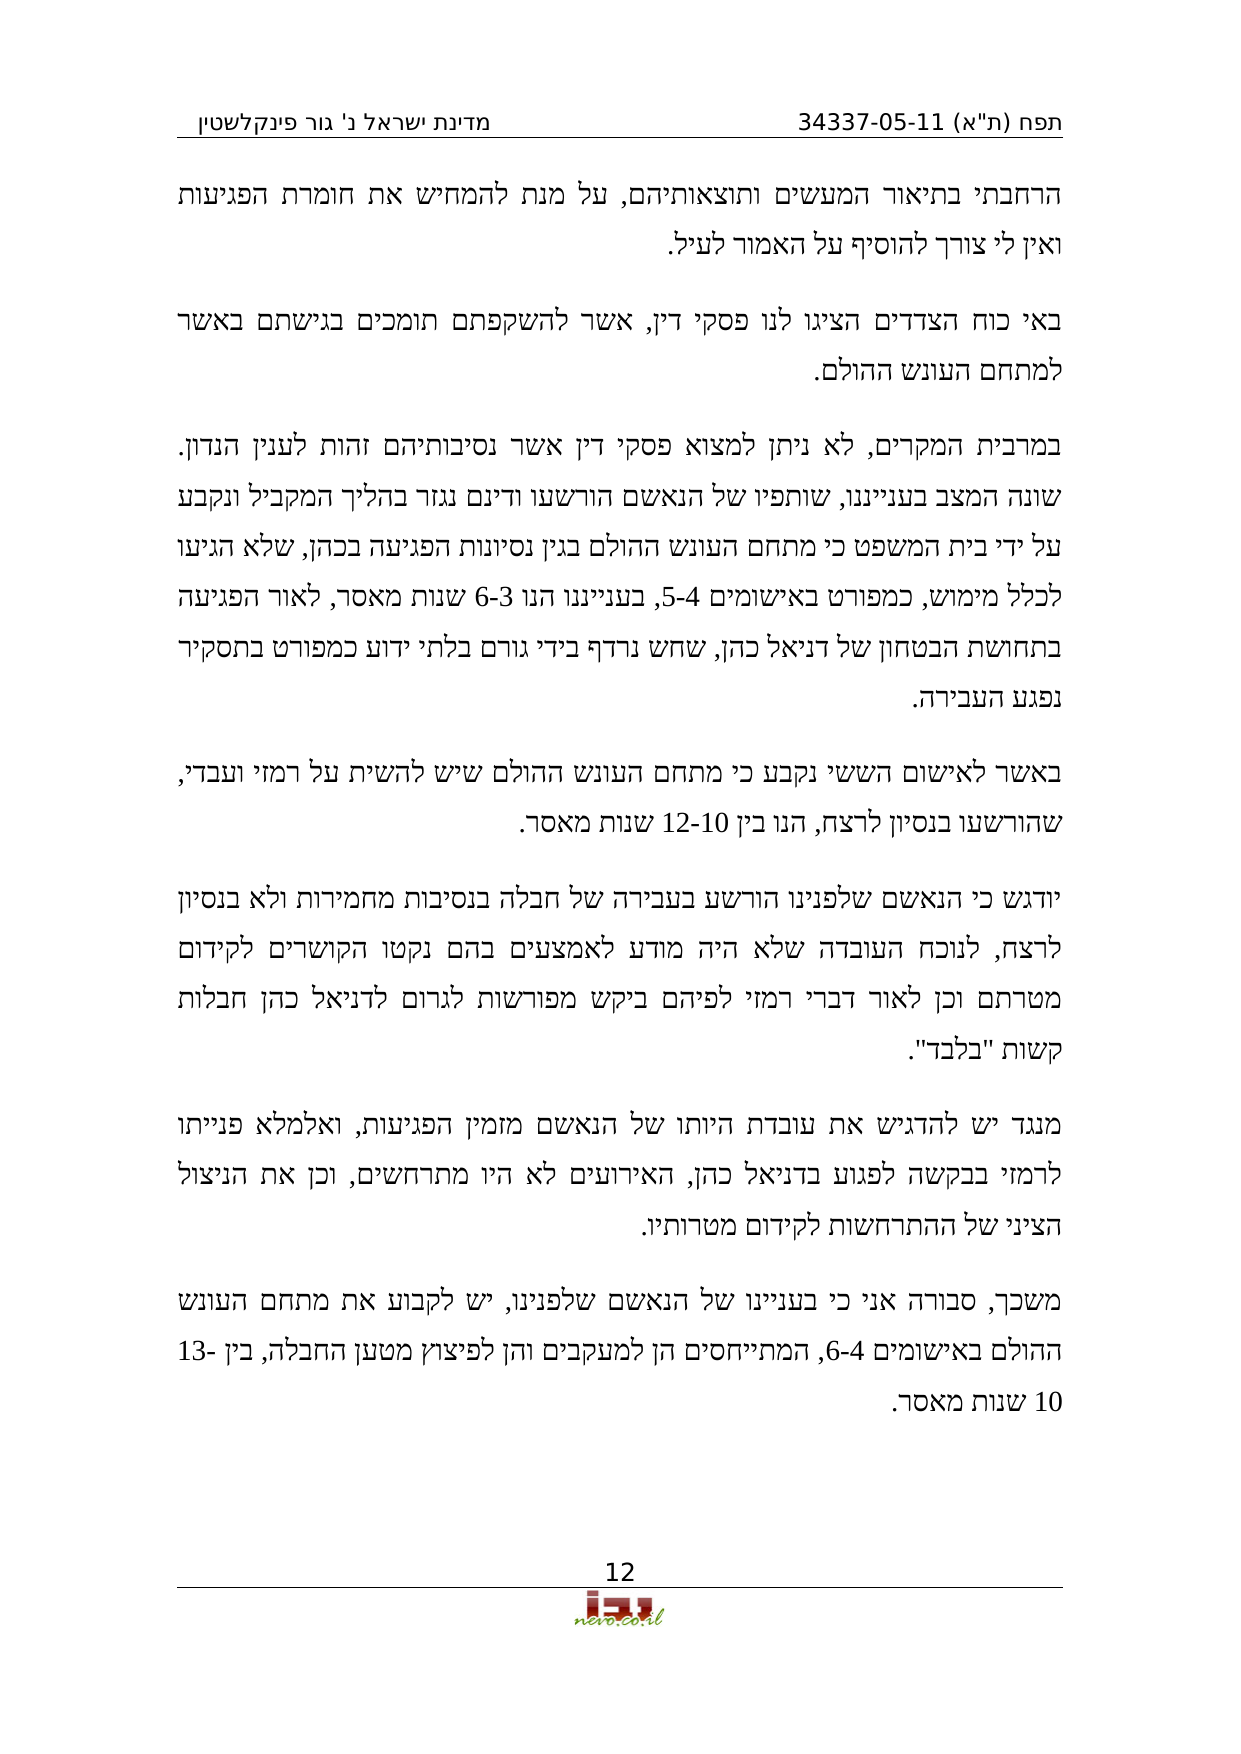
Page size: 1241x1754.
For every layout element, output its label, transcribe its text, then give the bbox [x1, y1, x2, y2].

text באשר לאישום הששי נקבע כי מתחם העונש ההולם שיש להשית על רמזי ועבדי, שהורשעו בנסיון לרצח, הנו בין 12-10 שנות מאסר. [177, 755, 1063, 839]
text הרחבתי בתיאור המעשים ותוצאותיהם, על מנת להמחיש את חומרת הפגיעות ואין לי צורך להוסיף על האמור לעיל. [177, 177, 1063, 261]
picture [574, 1590, 666, 1627]
text באי כוח הצדדים הציגו לנו פסקי דין, אשר להשקפתם תומכים בגישתם באשר למתחם העונש ההולם. [177, 303, 1063, 387]
text במרבית המקרים, לא ניתן למצוא פסקי דין אשר נסיבותיהם זהות לענין הנדון. שונה המצב בענייננו, שותפיו של הנאשם הורשעו ודינם נגזר בהליך המקביל ונקבע על ידי בית המשפט כי מתחם העונש ההולם בגין נסיונות הפגיעה בכהן, שלא הגיעו לכלל מימוש, כמפורט באישומים 5-4, בענייננו הנו 6-3 שנות מאסר, לאור הפגיעה בתחושת הבטחון של דניאל כהן, שחש נרדף בידי גורם בלתי ידוע כמפורט בתסקיר נפגע העבירה. [177, 428, 1063, 713]
text יודגש כי הנאשם שלפנינו הורשע בעבירה של חבלה בנסיבות מחמירות ולא בנסיון לרצח, לנוכח העובדה שלא היה מודע לאמצעים בהם נקטו הקושרים לקידום מטרתם וכן לאור דברי רמזי לפיהם ביקש מפורשות לגרום לדניאל כהן חבלות קשות "בלבד". [177, 881, 1063, 1065]
text מנגד יש להדגיש את עובדת היותו של הנאשם מזמין הפגיעות, ואלמלא פנייתו לרמזי בבקשה לפגוע בדניאל כהן, האירועים לא היו מתרחשים, וכן את הניצול הציני של ההתרחשות לקידום מטרותיו. [177, 1107, 1063, 1241]
text משכך, סבורה אני כי בעניינו של הנאשם שלפנינו, יש לקבוע את מתחם העונש ההולם באישומים 6-4, המתייחסים הן למעקבים והן לפיצוץ מטען החבלה, בין 13-10 שנות מאסר. [177, 1283, 1063, 1417]
